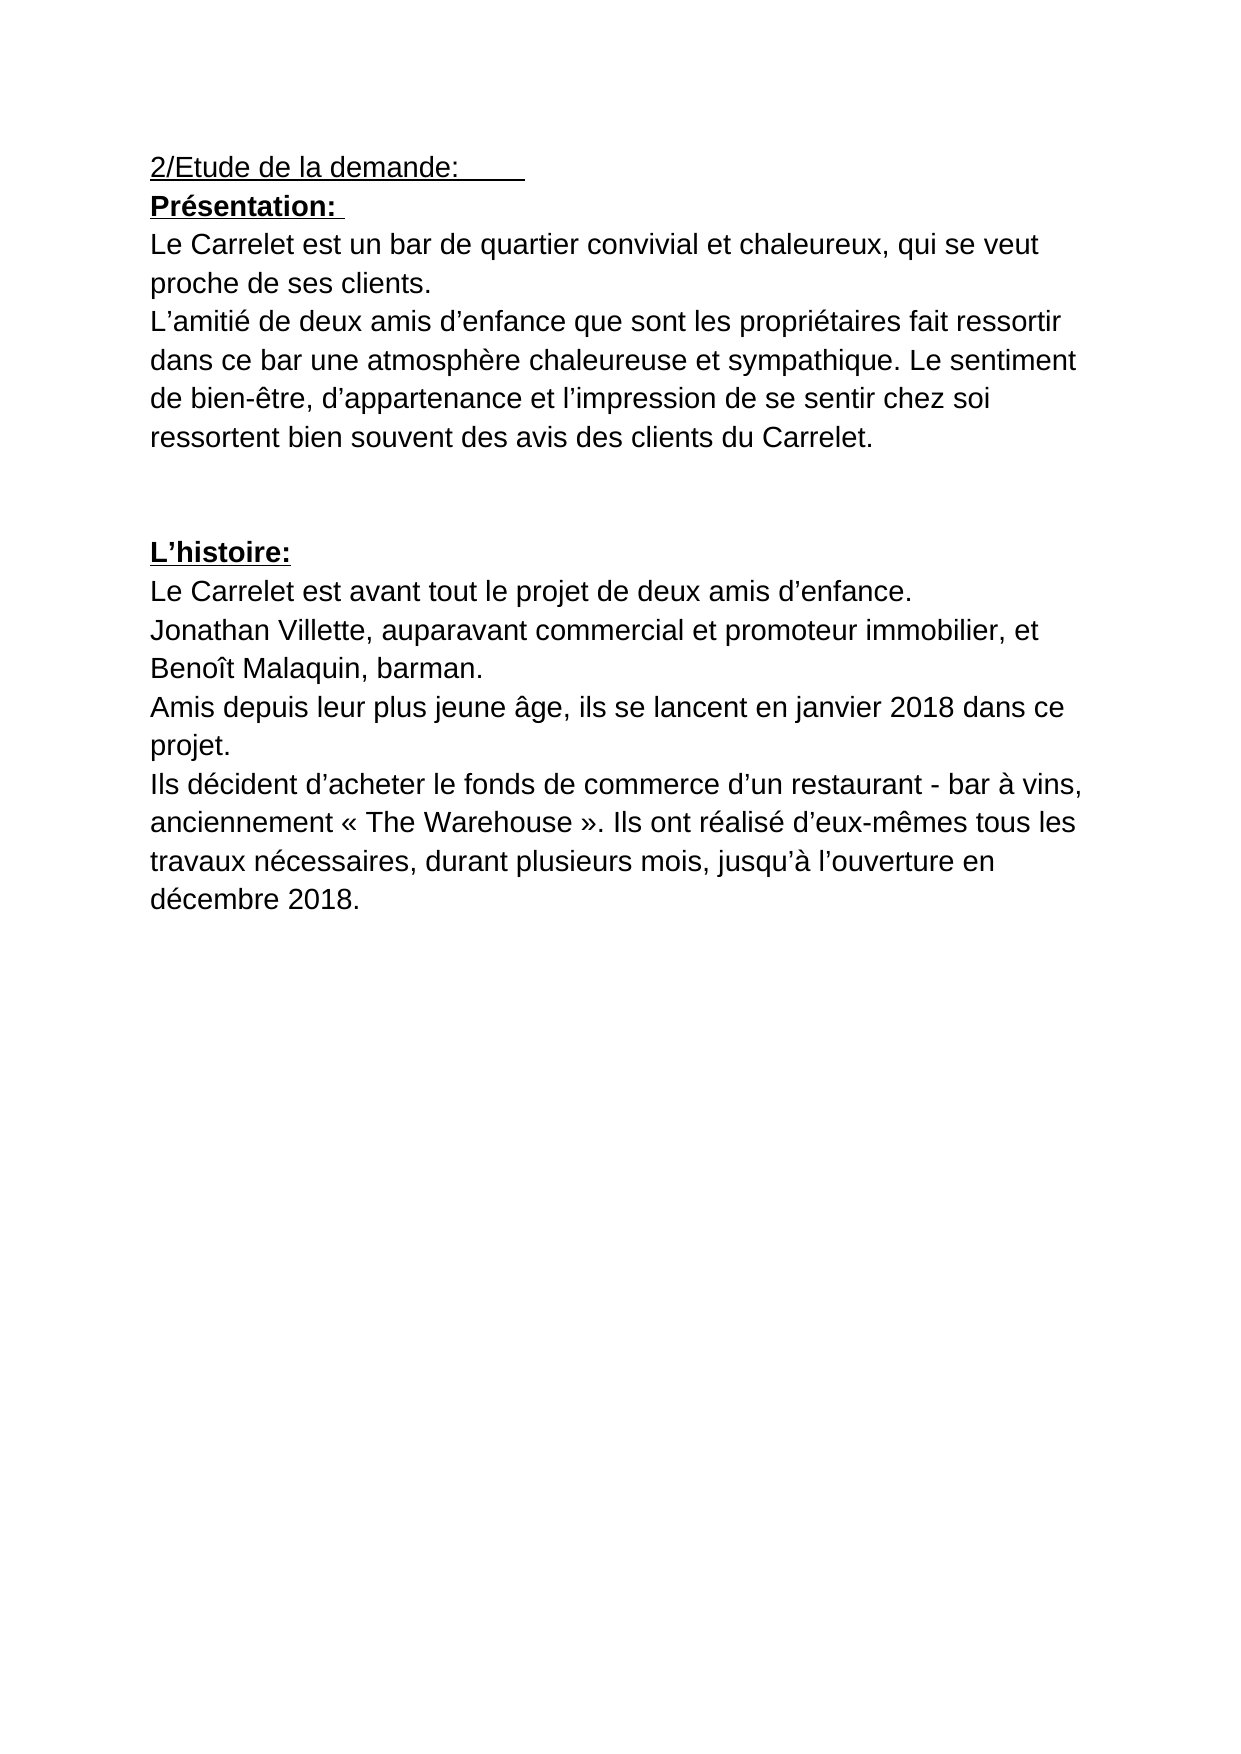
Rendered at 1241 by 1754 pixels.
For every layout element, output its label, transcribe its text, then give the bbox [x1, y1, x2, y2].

text L’amitié de deux amis d’enfance que sont les propriétaires fait ressortir dans ce bar une atmosphère chaleureuse et sympathique. Le sentiment de bien-être, d’appartenance et l’impression de se sentir chez soi ressortent bien souvent des avis des clients du Carrelet. [150, 304, 1090, 453]
text Présentation: [150, 188, 1090, 222]
text Amis depuis leur plus jeune âge, ils se lancent en janvier 2018 dans ce projet. [150, 689, 1090, 762]
text Le Carrelet est un bar de quartier convivial et chaleureux, qui se veut proche de ses clients. [150, 227, 1090, 299]
text Ils décident d’acheter le fonds de commerce d’un restaurant - bar à vins, anciennement « The Warehouse ». Ils ont réalisé d’eux-mêmes tous les travaux nécessaires, durant plusieurs mois, jusqu’à l’ouverture en décembre 2018. [150, 767, 1090, 916]
text 2/Etude de la demande: [150, 150, 1090, 183]
text L’histoire: [150, 535, 1090, 569]
text Jonathan Villette, auparavant commercial et promoteur immobilier, et Benoît Malaquin, barman. [150, 612, 1090, 684]
text Le Carrelet est avant tout le projet de deux amis d’enfance. [150, 574, 1090, 607]
